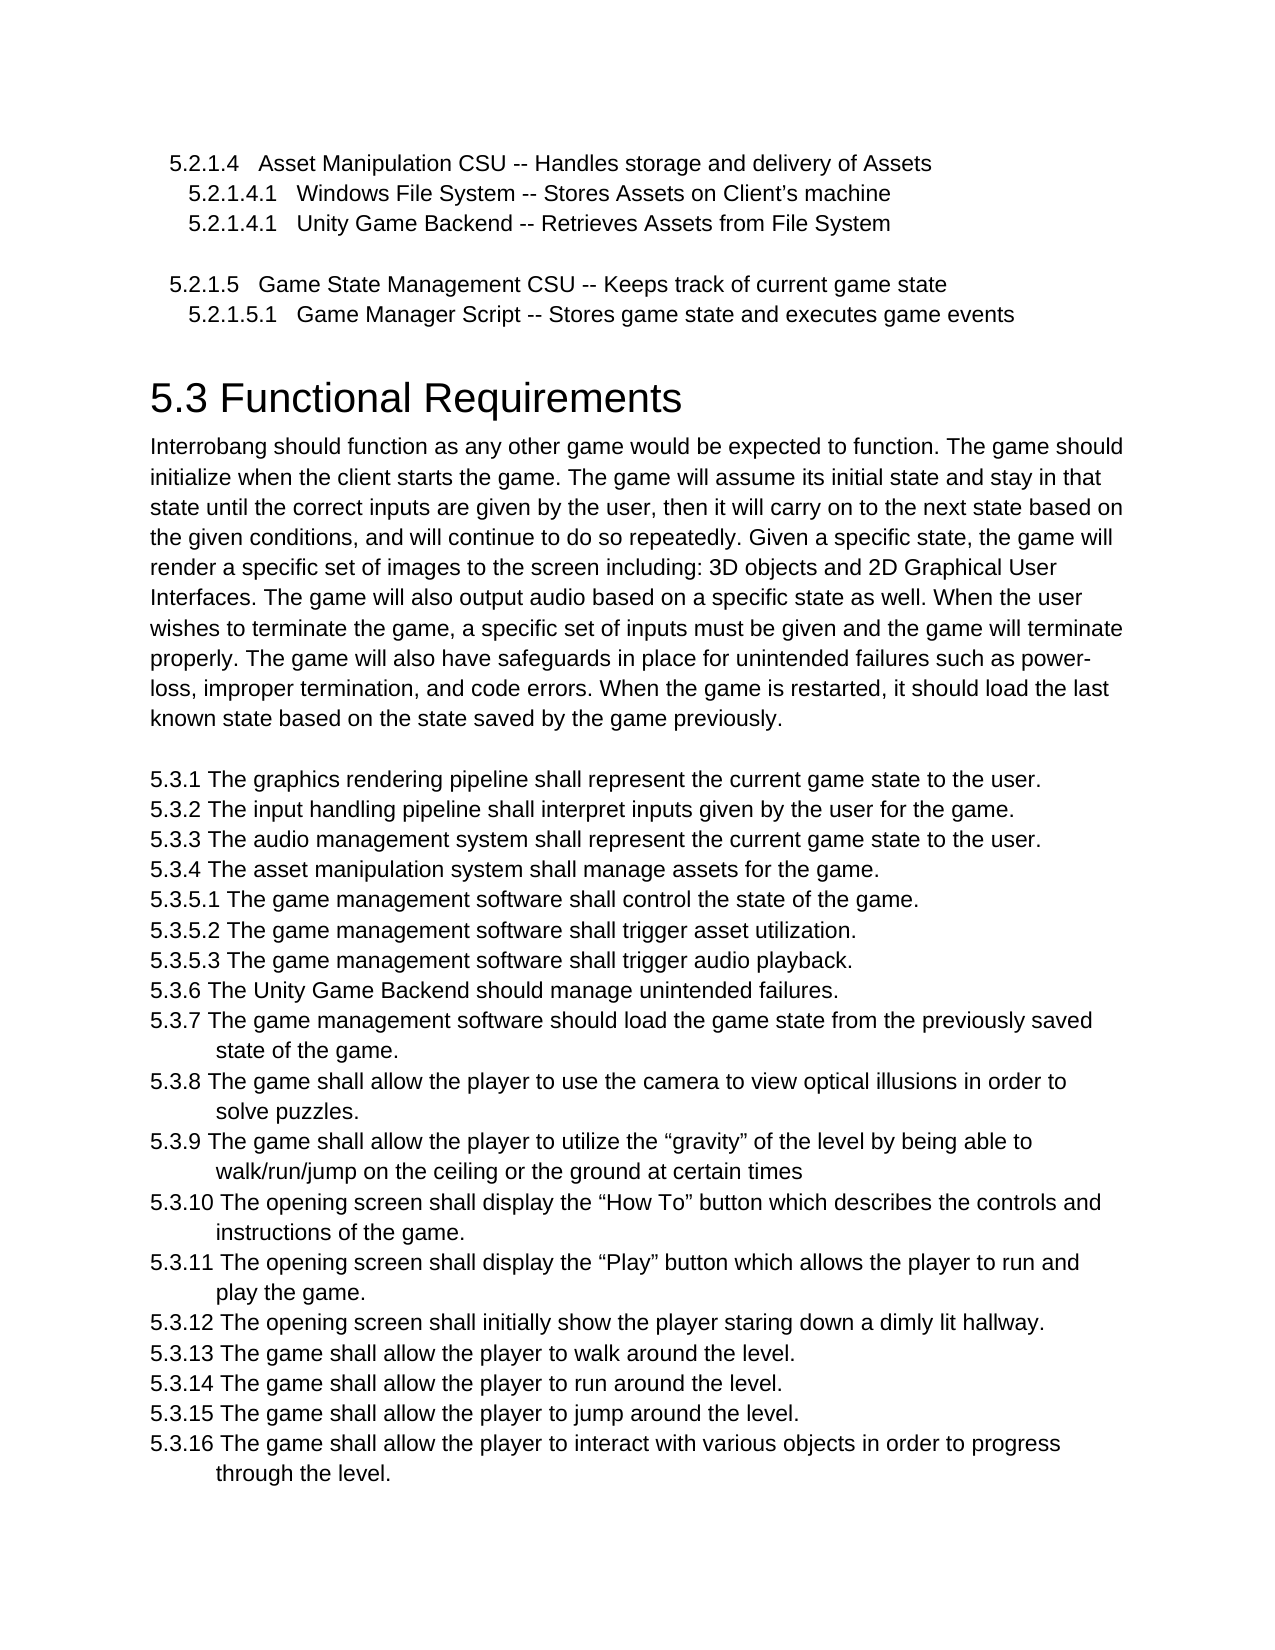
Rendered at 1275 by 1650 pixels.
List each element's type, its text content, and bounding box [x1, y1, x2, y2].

text 5.3.14 The game shall allow the player to run around the level. [150, 1370, 1125, 1396]
text 5.3.16 The game shall allow the player to interact with various objects in order to progress through the level. [150, 1430, 1125, 1487]
text 5.3.5.1 The game management software shall control the state of the game. [150, 886, 1125, 913]
text 5.2.1.5 Game State Management CSU -- Keeps track of current game state [150, 271, 1125, 297]
text 5.2.1.4 Asset Manipulation CSU -- Handles storage and delivery of Assets [150, 150, 1125, 176]
text 5.3.7 The game management software should load the game state from the previously saved state of the game. [150, 1007, 1125, 1064]
subtitle 5.3 Functional Requirements [150, 373, 1125, 421]
text 5.3.11 The opening screen shall display the “Play” button which allows the player to run and play the game. [150, 1249, 1125, 1306]
text 5.3.3 The audio management system shall represent the current game state to the user. [150, 826, 1125, 852]
text 5.3.8 The game shall allow the player to use the camera to view optical illusions in order to solve puzzles. [150, 1068, 1125, 1124]
text 5.2.1.4.1 Windows File System -- Stores Assets on Client’s machine [150, 180, 1125, 207]
text 5.3.2 The input handling pipeline shall interpret inputs given by the user for the game. [150, 796, 1125, 822]
text 5.3.6 The Unity Game Backend should manage unintended failures. [150, 977, 1125, 1003]
text 5.3.10 The opening screen shall display the “How To” button which describes the controls and instructions of the game. [150, 1188, 1125, 1245]
text 5.3.12 The opening screen shall initially show the player staring down a dimly lit hallway. [150, 1309, 1125, 1336]
text 5.3.15 The game shall allow the player to jump around the level. [150, 1400, 1125, 1426]
text 5.3.9 The game shall allow the player to utilize the “gravity” of the level by being able to walk/run/jump on the ceiling or the ground at certain times [150, 1128, 1125, 1185]
text 5.3.4 The asset manipulation system shall manage assets for the game. [150, 856, 1125, 883]
text 5.2.1.5.1 Game Manager Script -- Stores game state and executes game events [150, 301, 1125, 327]
text Interrobang should function as any other game would be expected to function. The game should initialize when the client starts the game. The game will assume its initial state and stay in that state until the correct inputs are given by the user, then it will carry on to the next state based on the given conditions, and will continue to do so repeatedly. Given a specific state, the game will render a specific set of images to the screen including: 3D objects and 2D Graphical User Interfaces. The game will also output audio based on a specific state as well. When the user wishes to terminate the game, a specific set of inputs must be given and the game will terminate properly. The game will also have safeguards in place for unintended failures such as power-loss, improper termination, and code errors. When the game is restarted, it should load the last known state based on the state saved by the game previously. [150, 433, 1125, 732]
text 5.2.1.4.1 Unity Game Backend -- Retrieves Assets from File System [150, 210, 1125, 237]
text 5.3.5.2 The game management software shall trigger asset utilization. [150, 917, 1125, 943]
text 5.3.5.3 The game management software shall trigger audio playback. [150, 947, 1125, 973]
text 5.3.13 The game shall allow the player to walk around the level. [150, 1339, 1125, 1366]
text 5.3.1 The graphics rendering pipeline shall represent the current game state to the user. [150, 766, 1125, 792]
